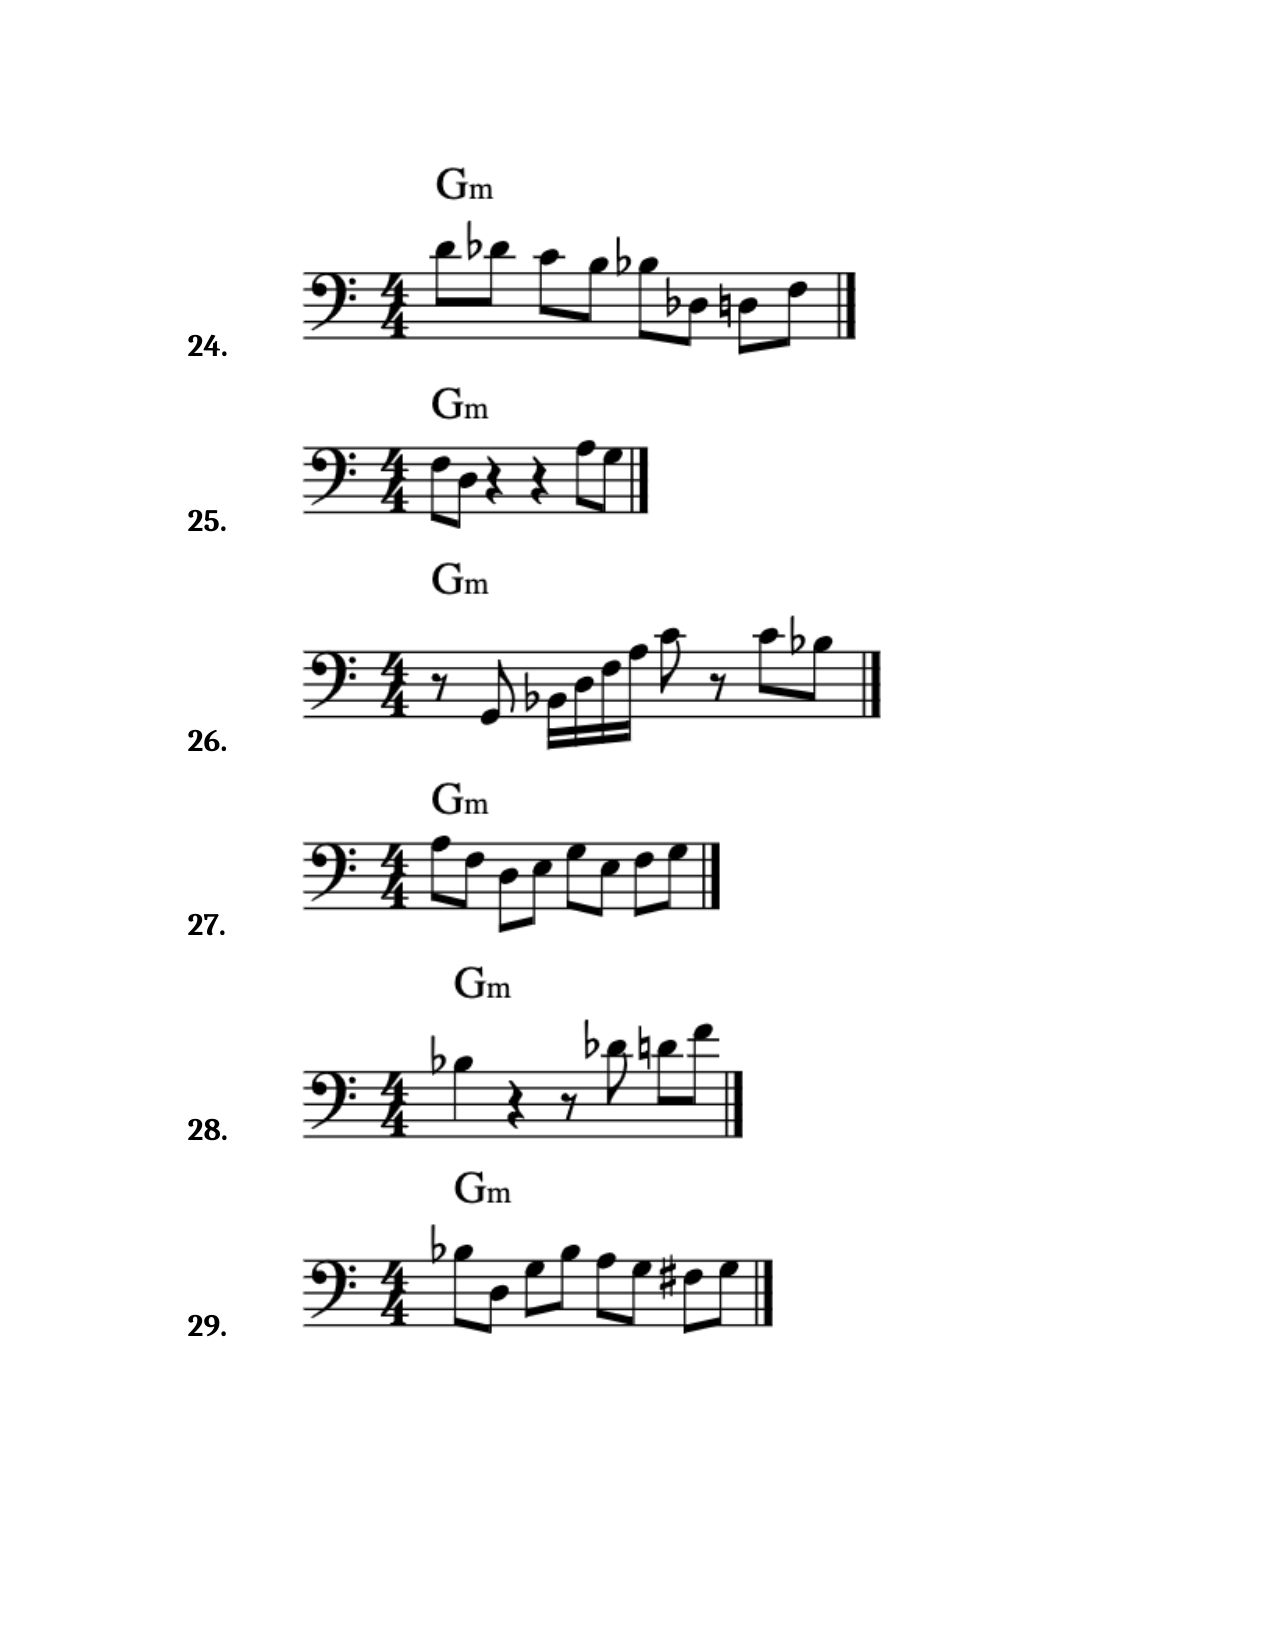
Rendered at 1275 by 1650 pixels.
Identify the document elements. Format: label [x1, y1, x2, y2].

picture [300, 545, 884, 752]
picture [300, 948, 746, 1140]
picture [300, 150, 859, 357]
picture [300, 369, 650, 532]
picture [300, 764, 723, 936]
picture [300, 1153, 775, 1337]
